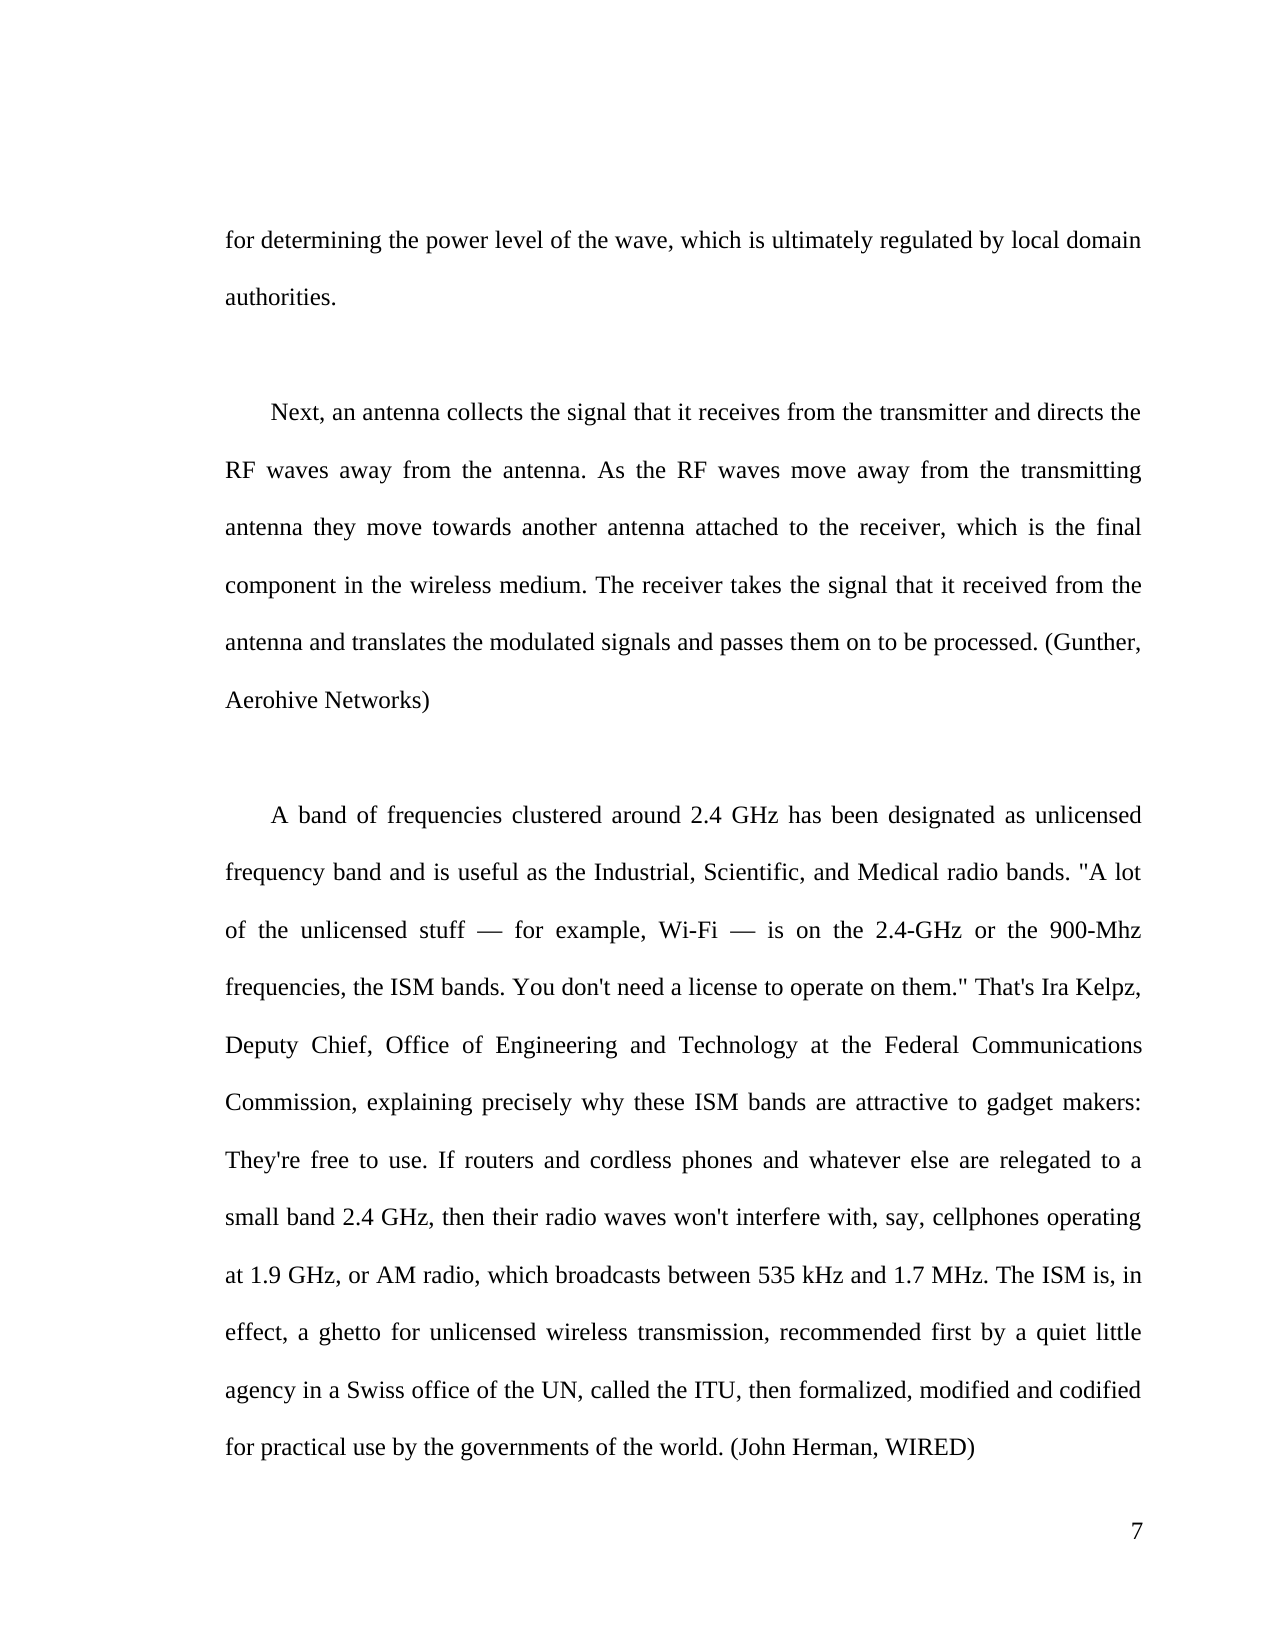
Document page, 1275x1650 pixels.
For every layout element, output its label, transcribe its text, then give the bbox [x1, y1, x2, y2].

text Next, an antenna collects the signal that it receives from the transmitter and directs the RF waves away from the antenna. As the RF waves move away from the transmitting antenna they move towards another antenna attached to the receiver, which is the final component in the wireless medium. The receiver takes the signal that it received from the antenna and translates the modulated signals and passes them on to be processed. (Gunther, Aerohive Networks) [225, 397, 1143, 714]
text A band of frequencies clustered around 2.4 GHz has been designated as unlicensed frequency band and is useful as the Industrial, Scientific, and Medical radio bands. "A lot of the unlicensed stuff — for example, Wi-Fi — is on the 2.4-GHz or the 900-Mhz frequencies, the ISM bands. You don't need a license to operate on them." That's Ira Kelpz, Deputy Chief, Office of Engineering and Technology at the Federal Communications Commission, explaining precisely why these ISM bands are attractive to gadget makers: They're free to use. If routers and cordless phones and whatever else are relegated to a small band 2.4 GHz, then their radio waves won't interfere with, say, cellphones operating at 1.9 GHz, or AM radio, which broadcasts between 535 kHz and 1.7 MHz. The ISM is, in effect, a ghetto for unlicensed wireless transmission, recommended first by a quiet little agency in a Swiss office of the UN, called the ITU, then formalized, modified and codified for practical use by the governments of the world. (John Herman, WIRED) [225, 800, 1143, 1461]
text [225, 225, 1143, 311]
